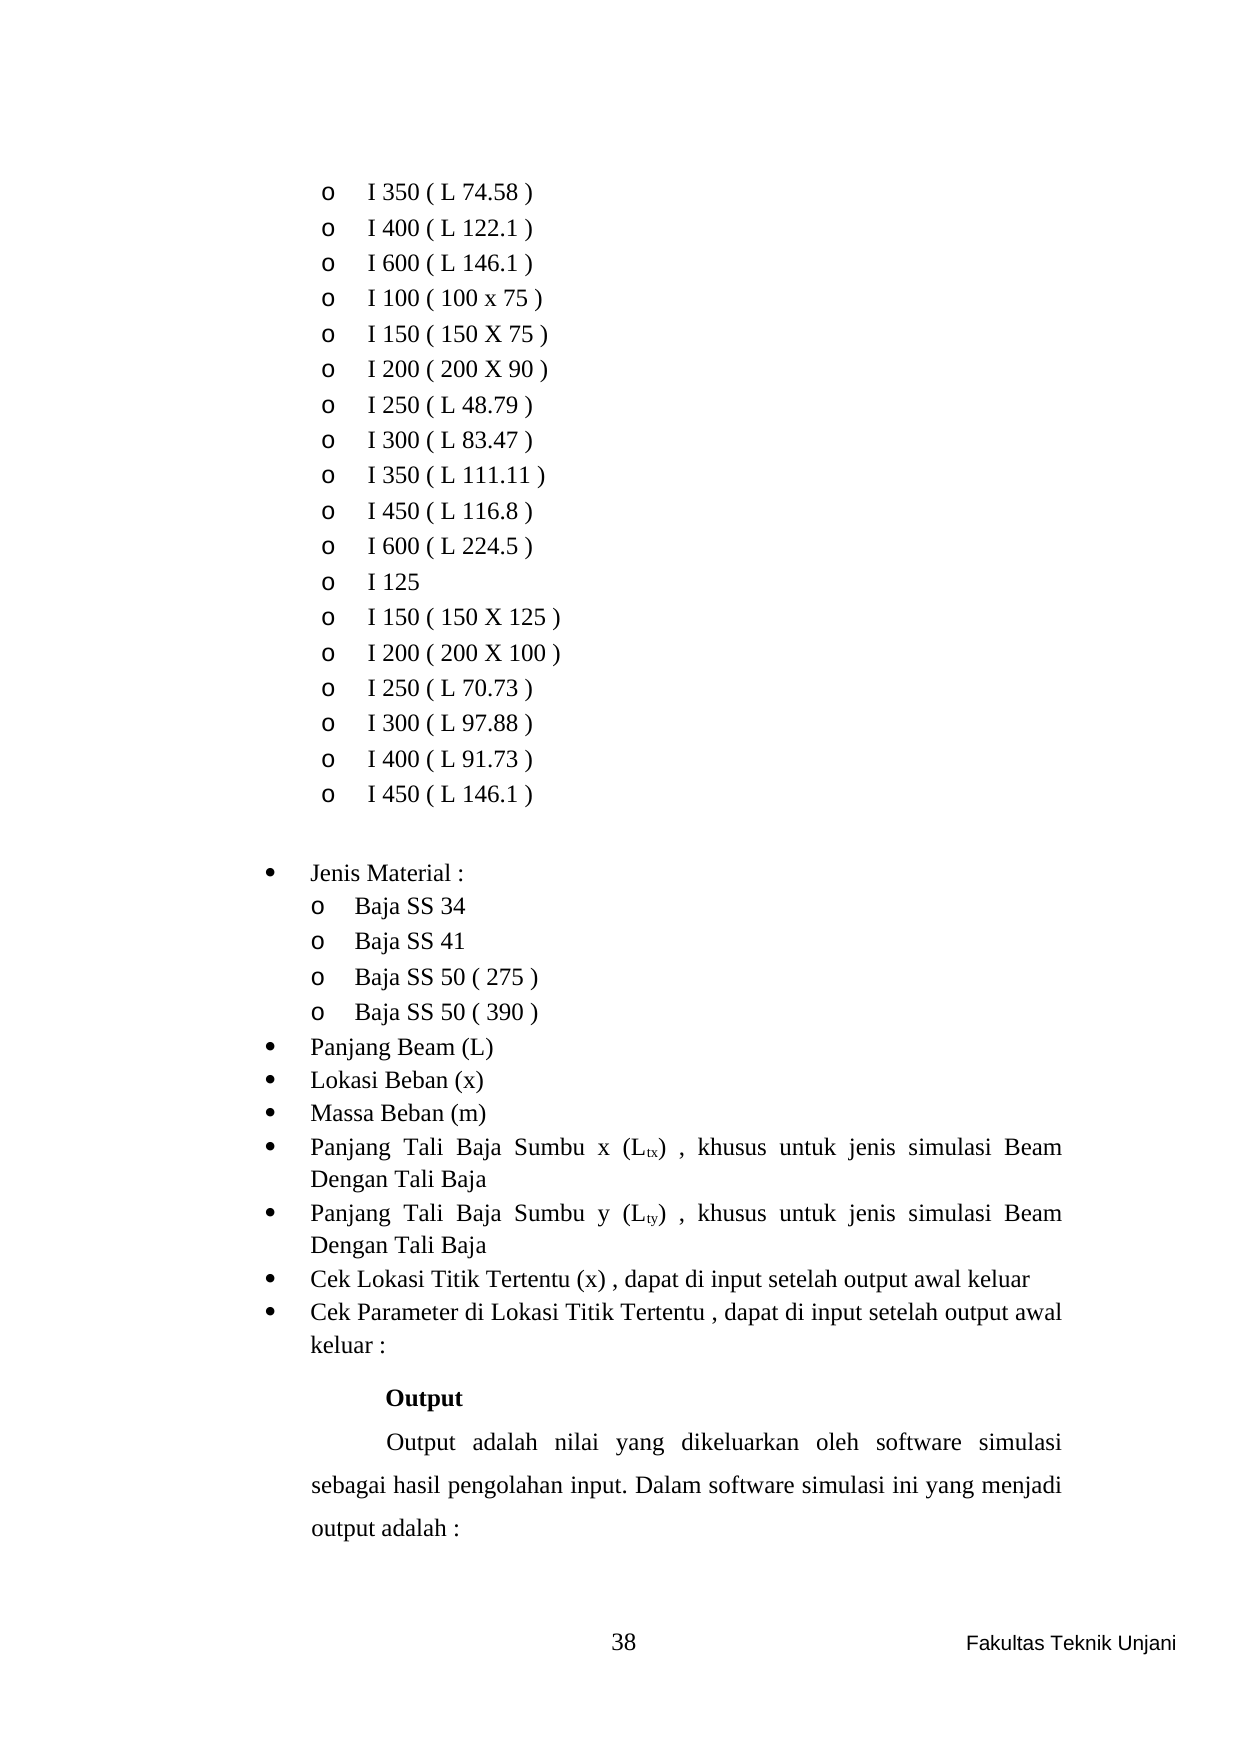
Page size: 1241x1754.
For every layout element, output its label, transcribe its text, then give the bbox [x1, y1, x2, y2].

list Baja SS 50 ( 390 ) [310, 997, 1063, 1028]
list Lokasi Beban (x) [266, 1066, 1063, 1094]
list Baja SS 41 [310, 926, 1063, 957]
list I 300 ( L 97.88 ) [321, 708, 1063, 739]
list I 125 [321, 567, 1063, 598]
list I 400 ( L 91.73 ) [321, 744, 1063, 775]
list I 300 ( L 83.47 ) [321, 425, 1063, 456]
list Baja SS 34 [310, 891, 1063, 922]
list I 150 ( 150 X 125 ) [321, 602, 1063, 633]
list Cek Lokasi Titik Tertentu (x) , dapat di input setelah output awal keluar [266, 1264, 1063, 1292]
list I 250 ( L 70.73 ) [321, 673, 1063, 704]
text Output adalah nilai yang dikeluarkan oleh software simulasi sebagai hasil pengolahan input. Dalam software simulasi ini yang menjadi output adalah : [311, 1427, 1063, 1542]
list Panjang Tali Baja Sumbu y (Lty) , khusus untuk jenis simulasi Beam Dengan Tali Baja [266, 1198, 1063, 1259]
list I 200 ( 200 X 90 ) [321, 354, 1063, 385]
list I 450 ( L 146.1 ) [321, 779, 1063, 810]
list Panjang Tali Baja Sumbu x (Ltx) , khusus untuk jenis simulasi Beam Dengan Tali Baja [266, 1132, 1063, 1193]
list I 450 ( L 116.8 ) [321, 496, 1063, 527]
list I 100 ( 100 x 75 ) [321, 283, 1063, 314]
text Output [311, 1383, 1063, 1412]
list I 200 ( 200 X 100 ) [321, 638, 1063, 668]
list I 400 ( L 122.1 ) [321, 213, 1063, 243]
list Massa Beban (m) [266, 1098, 1063, 1127]
list Baja SS 50 ( 275 ) [310, 962, 1063, 992]
list I 350 ( L 111.11 ) [321, 461, 1063, 491]
list Cek Parameter di Lokasi Titik Tertentu , dapat di input setelah output awal keluar : [266, 1297, 1063, 1358]
list I 600 ( L 224.5 ) [321, 531, 1063, 562]
list I 600 ( L 146.1 ) [321, 248, 1063, 279]
list I 150 ( 150 X 75 ) [321, 319, 1063, 350]
list I 350 ( L 74.58 ) [321, 177, 1063, 208]
list Panjang Beam (L) [266, 1032, 1063, 1061]
list Jenis Material : [266, 858, 1063, 887]
list I 250 ( L 48.79 ) [321, 390, 1063, 421]
